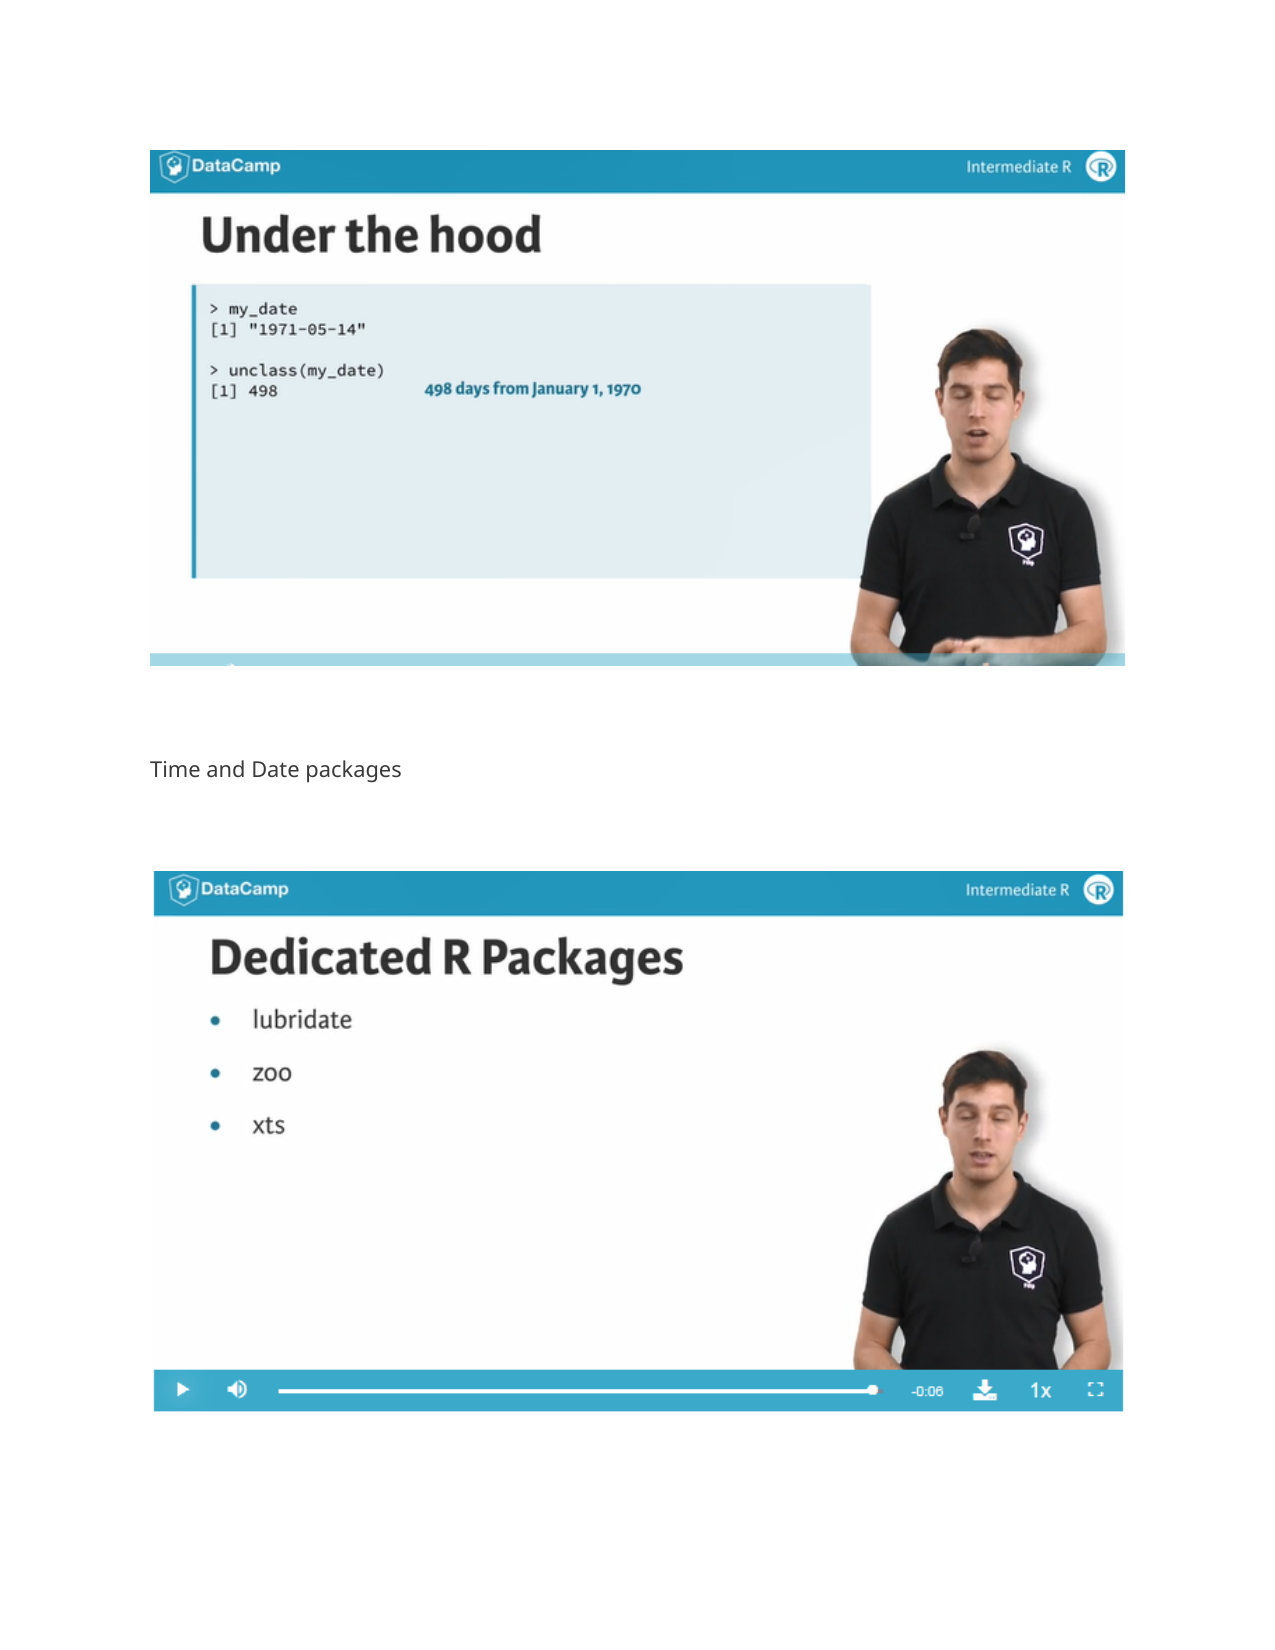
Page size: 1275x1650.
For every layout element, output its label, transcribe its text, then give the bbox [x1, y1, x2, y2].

text Time and Date packages [150, 754, 1125, 783]
picture [150, 871, 1125, 1424]
picture [150, 150, 1125, 666]
